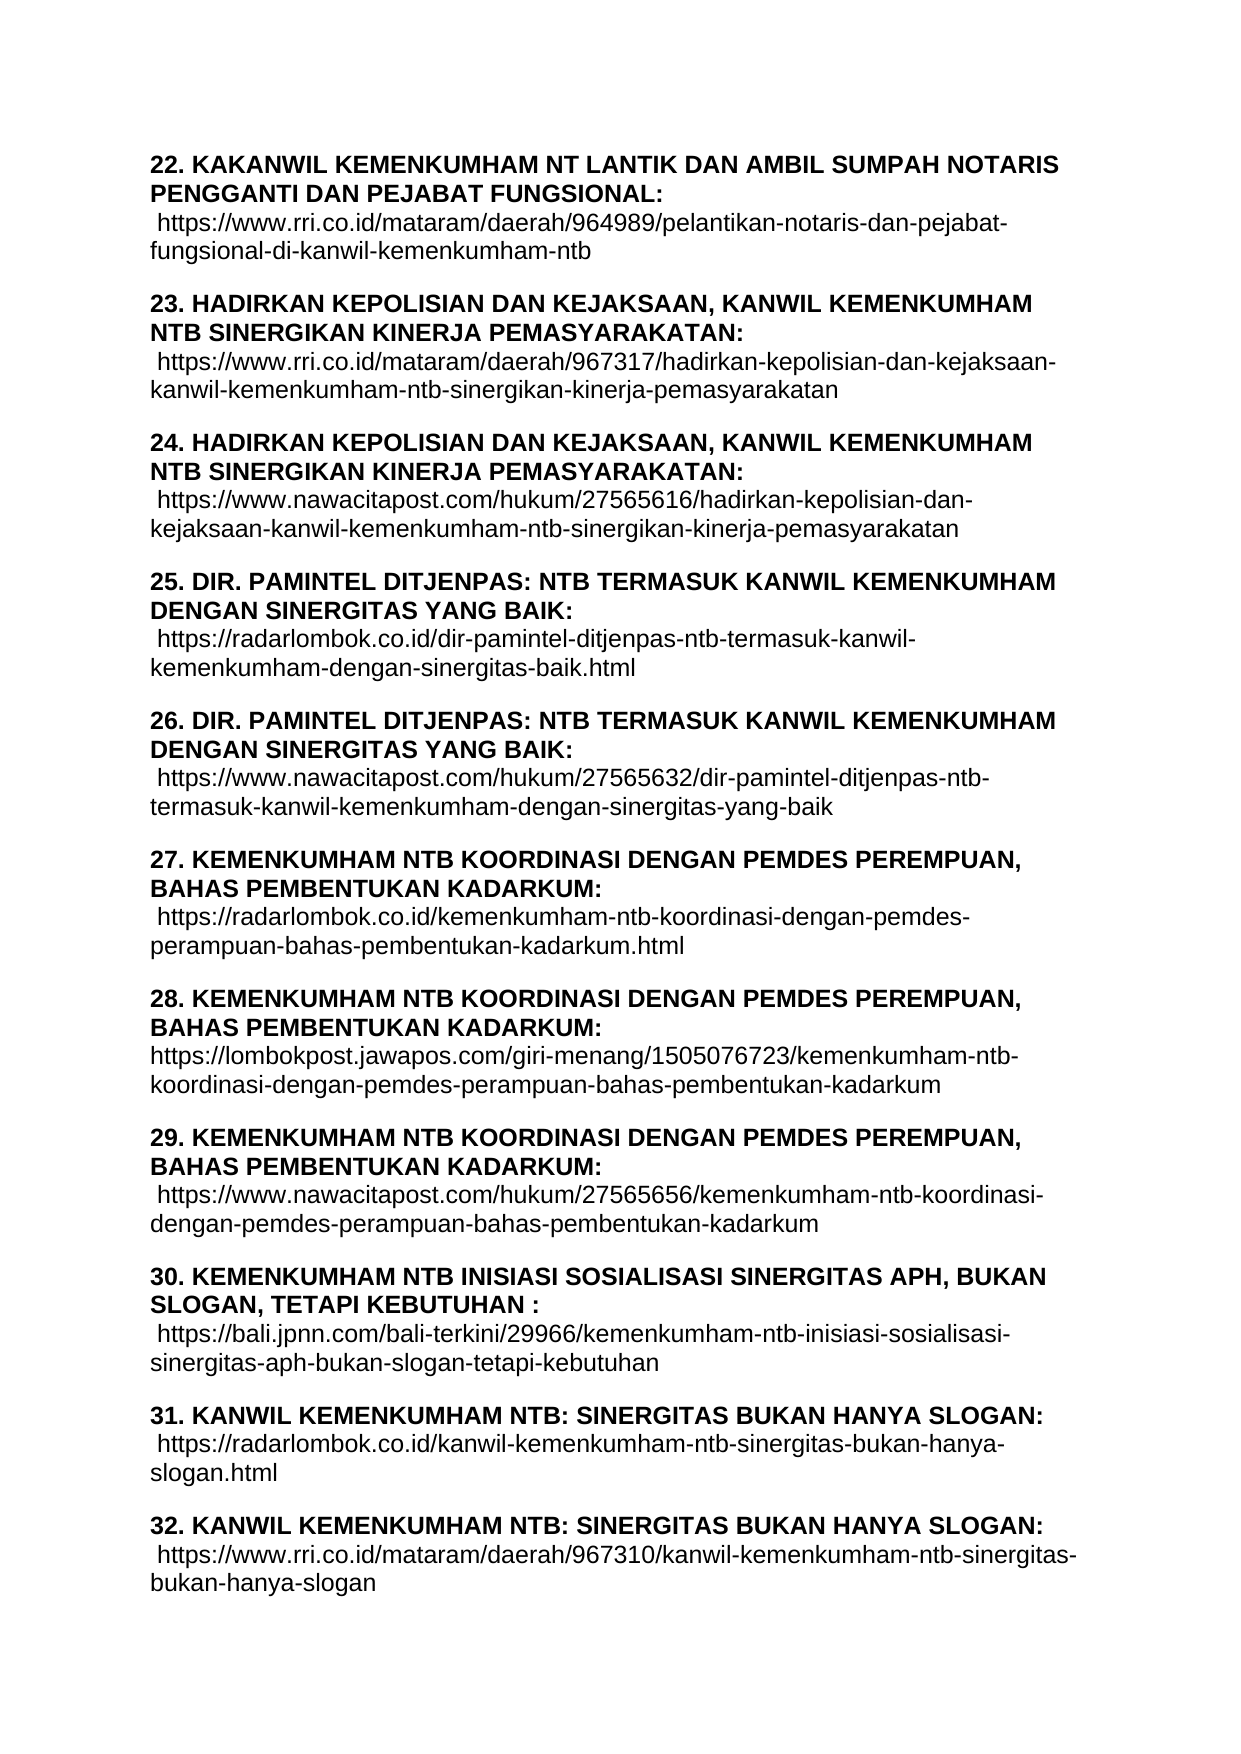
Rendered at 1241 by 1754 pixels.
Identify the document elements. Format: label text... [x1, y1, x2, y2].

text 30. KEMENKUMHAM NTB INISIASI SOSIALISASI SINERGITAS APH, BUKAN SLOGAN, TETAPI KEBUTUHAN : [150, 1262, 1090, 1319]
text https://radarlombok.co.id/kemenkumham-ntb-koordinasi-dengan-pemdes-perampuan-bahas-pembentukan-kadarkum.html [150, 902, 1090, 960]
text https://bali.jpnn.com/bali-terkini/29966/kemenkumham-ntb-inisiasi-sosialisasi-sinergitas-aph-bukan-slogan-tetapi-kebutuhan [150, 1319, 1090, 1377]
text https://www.nawacitapost.com/hukum/27565616/hadirkan-kepolisian-dan-kejaksaan-kanwil-kemenkumham-ntb-sinergikan-kinerja-pemasyarakatan [150, 485, 1090, 543]
text 23. HADIRKAN KEPOLISIAN DAN KEJAKSAAN, KANWIL KEMENKUMHAM NTB SINERGIKAN KINERJA PEMASYARAKATAN: [150, 289, 1090, 346]
text https://www.rri.co.id/mataram/daerah/967317/hadirkan-kepolisian-dan-kejaksaan-kanwil-kemenkumham-ntb-sinergikan-kinerja-pemasyarakatan [150, 346, 1090, 404]
text 27. KEMENKUMHAM NTB KOORDINASI DENGAN PEMDES PEREMPUAN, BAHAS PEMBENTUKAN KADARKUM: [150, 845, 1090, 902]
text https://www.rri.co.id/mataram/daerah/964989/pelantikan-notaris-dan-pejabat-fungsional-di-kanwil-kemenkumham-ntb [150, 207, 1090, 265]
text 22. KAKANWIL KEMENKUMHAM NT LANTIK DAN AMBIL SUMPAH NOTARIS PENGGANTI DAN PEJABAT FUNGSIONAL: [150, 150, 1090, 207]
text 28. KEMENKUMHAM NTB KOORDINASI DENGAN PEMDES PEREMPUAN, BAHAS PEMBENTUKAN KADARKUM: [150, 984, 1090, 1041]
text https://lombokpost.jawapos.com/giri-menang/1505076723/kemenkumham-ntb-koordinasi-dengan-pemdes-perampuan-bahas-pembentukan-kadarkum [150, 1041, 1090, 1099]
text 24. HADIRKAN KEPOLISIAN DAN KEJAKSAAN, KANWIL KEMENKUMHAM NTB SINERGIKAN KINERJA PEMASYARAKATAN: [150, 428, 1090, 485]
text 25. DIR. PAMINTEL DITJENPAS: NTB TERMASUK KANWIL KEMENKUMHAM DENGAN SINERGITAS YANG BAIK: [150, 567, 1090, 624]
text https://www.rri.co.id/mataram/daerah/967310/kanwil-kemenkumham-ntb-sinergitas-bukan-hanya-slogan [150, 1539, 1090, 1597]
text 29. KEMENKUMHAM NTB KOORDINASI DENGAN PEMDES PEREMPUAN, BAHAS PEMBENTUKAN KADARKUM: [150, 1123, 1090, 1180]
text https://www.nawacitapost.com/hukum/27565632/dir-pamintel-ditjenpas-ntb-termasuk-kanwil-kemenkumham-dengan-sinergitas-yang-baik [150, 763, 1090, 821]
text 26. DIR. PAMINTEL DITJENPAS: NTB TERMASUK KANWIL KEMENKUMHAM DENGAN SINERGITAS YANG BAIK: [150, 706, 1090, 763]
text https://www.nawacitapost.com/hukum/27565656/kemenkumham-ntb-koordinasi-dengan-pemdes-perampuan-bahas-pembentukan-kadarkum [150, 1180, 1090, 1238]
text https://radarlombok.co.id/dir-pamintel-ditjenpas-ntb-termasuk-kanwil-kemenkumham-dengan-sinergitas-baik.html [150, 624, 1090, 682]
text 31. KANWIL KEMENKUMHAM NTB: SINERGITAS BUKAN HANYA SLOGAN: [150, 1401, 1090, 1429]
text https://radarlombok.co.id/kanwil-kemenkumham-ntb-sinergitas-bukan-hanya-slogan.html [150, 1429, 1090, 1487]
text 32. KANWIL KEMENKUMHAM NTB: SINERGITAS BUKAN HANYA SLOGAN: [150, 1511, 1090, 1539]
